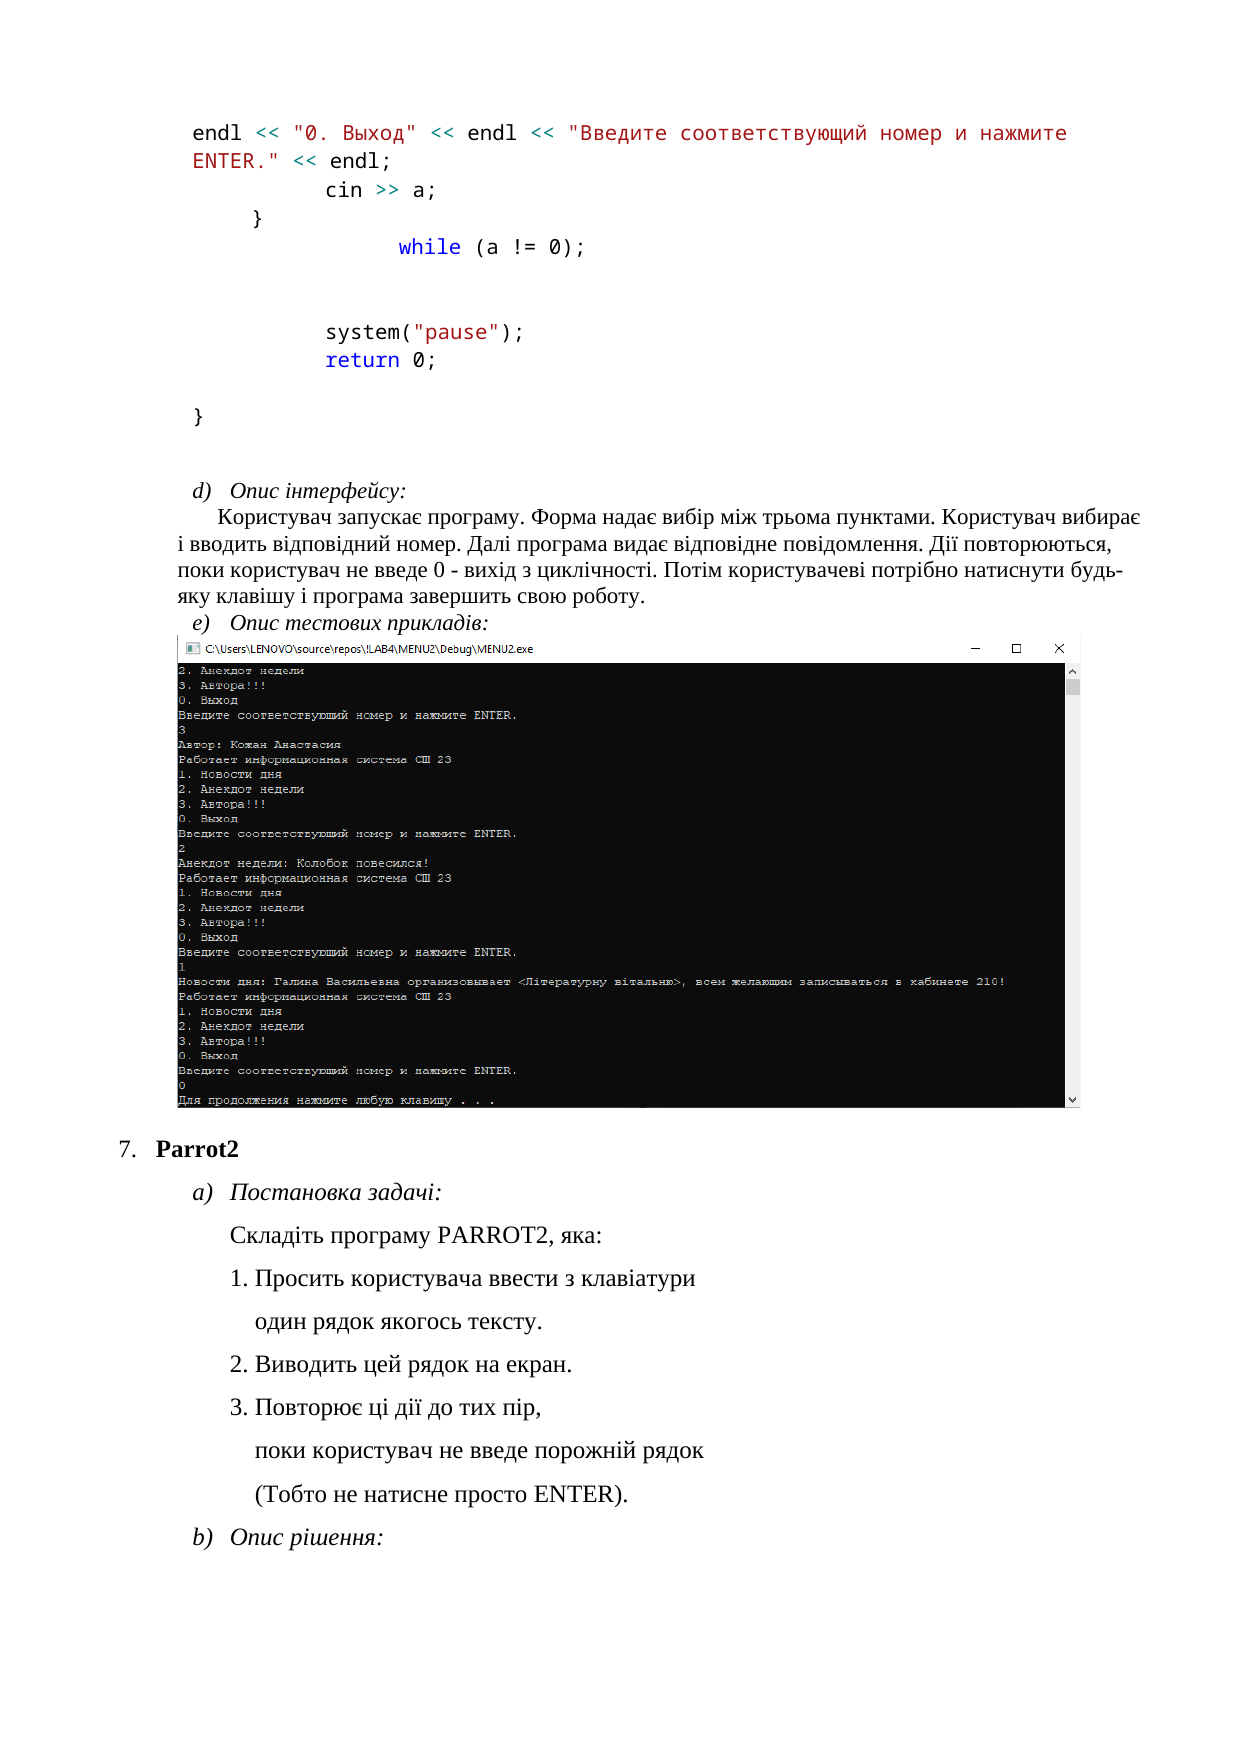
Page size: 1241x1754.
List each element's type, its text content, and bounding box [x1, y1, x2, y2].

list Постановка задачі: [192, 1177, 1152, 1206]
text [192, 118, 1152, 175]
text while (a != 0); [192, 232, 1152, 260]
list Опис тестових прикладів: [192, 609, 1152, 635]
list поки користувач не введе порожній рядок [229, 1436, 1152, 1464]
text } [192, 203, 1152, 232]
text cin >> a; [192, 175, 1152, 203]
list 2. Виводить цей рядок на екран. [229, 1349, 1152, 1378]
text } [192, 402, 1152, 430]
list Опис рішення: [192, 1522, 1152, 1551]
list Parrot2 [118, 1134, 1152, 1162]
list 3. Повторює ці дії до тих пір, [229, 1392, 1152, 1421]
text Користувач запускає програму. Форма надає вибір між трьома пунктами. Користувач вибирає і вводить відповідний номер. Далі програма видає відповідне повідомлення. Дії повторюються, поки користувач не введе 0 - вихід з циклічності. Потім користувачеві потрібно натиснути будь-яку клавішу і програма завершить свою роботу. [177, 503, 1152, 609]
list 1. Просить користувача ввести з клавіатури [229, 1263, 1152, 1292]
text system("pause"); [192, 317, 1152, 345]
picture [177, 635, 1081, 1108]
list один рядок якогось тексту. [229, 1306, 1152, 1335]
list Опис інтерфейсу: [192, 477, 1152, 503]
list Складіть програму PARROT2, яка: [229, 1220, 1152, 1249]
text return 0; [192, 345, 1152, 374]
list (Тобто не натисне просто ENTER). [229, 1479, 1152, 1507]
